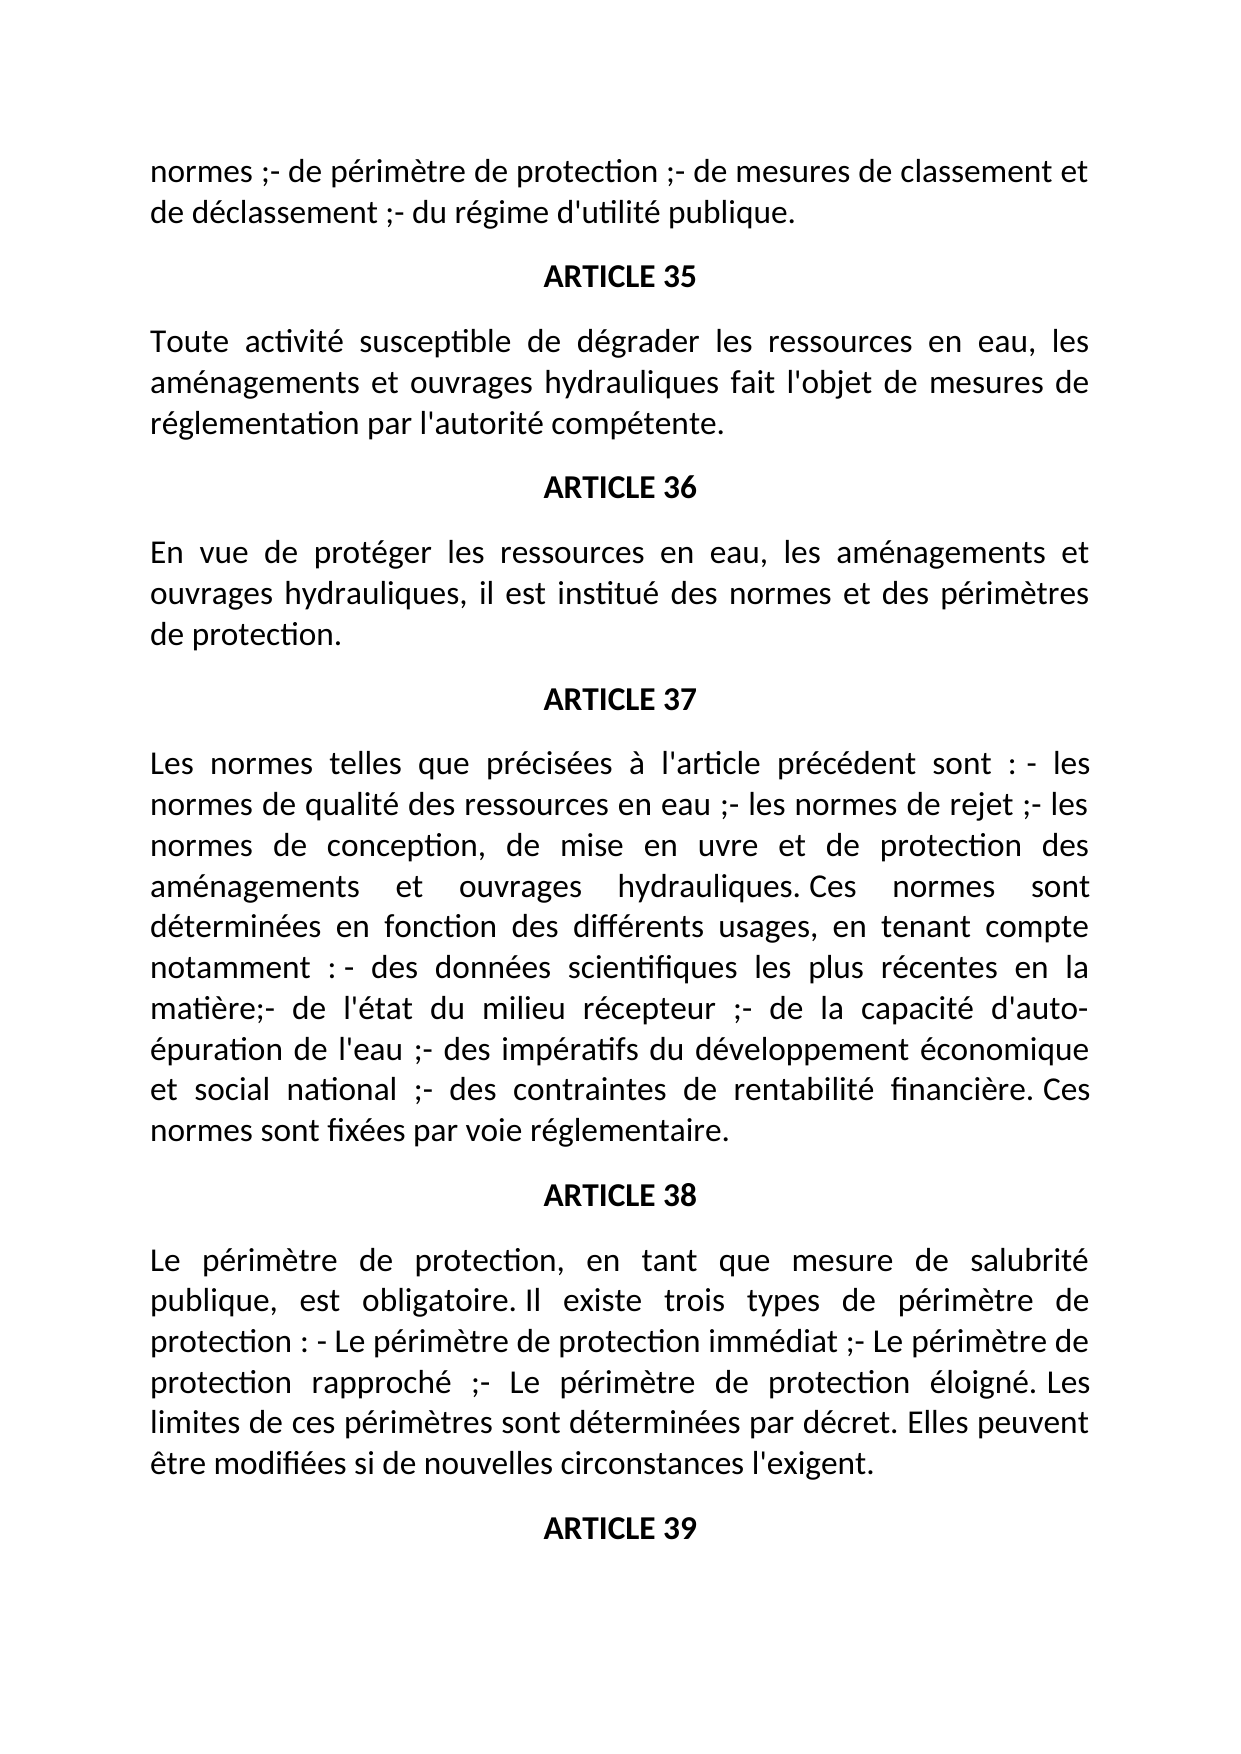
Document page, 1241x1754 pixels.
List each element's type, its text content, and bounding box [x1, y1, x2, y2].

subtitle ARTICLE 39 [150, 1507, 1090, 1548]
subtitle ARTICLE 37 [150, 678, 1090, 718]
subtitle ARTICLE 35 [150, 256, 1090, 296]
text Les normes telles que précisées à l'article précédent sont : - les normes de qualité des ressources en eau ;- les normes de rejet ;- les normes de conception, de mise en uvre et de protection des aménagements et ouvrages hydrauliques. Ces normes sont déterminées en fonction des différents usages, en tenant compte notamment : - des données scientifiques les plus récentes en la matière;- de l'état du milieu récepteur ;- de la capacité d'auto-épuration de l'eau ;- des impératifs du développement économique et social national ;- des contraintes de rentabilité financière. Ces normes sont fixées par voie réglementaire. [150, 742, 1090, 1150]
text Le périmètre de protection, en tant que mesure de salubrité publique, est obligatoire. Il existe trois types de périmètre de protection : - Le périmètre de protection immédiat ;- Le périmètre de protection rapproché ;- Le périmètre de protection éloigné. Les limites de ces périmètres sont déterminées par décret. Elles peuvent être modifiées si de nouvelles circonstances l'exigent. [150, 1238, 1090, 1483]
text Toute activité susceptible de dégrader les ressources en eau, les aménagements et ouvrages hydrauliques fait l'objet de mesures de réglementation par l'autorité compétente. [150, 320, 1090, 442]
subtitle ARTICLE 36 [150, 467, 1090, 507]
text En vue de protéger les ressources en eau, les aménagements et ouvrages hydrauliques, il est institué des normes et des périmètres de protection. [150, 531, 1090, 653]
subtitle ARTICLE 38 [150, 1174, 1090, 1214]
